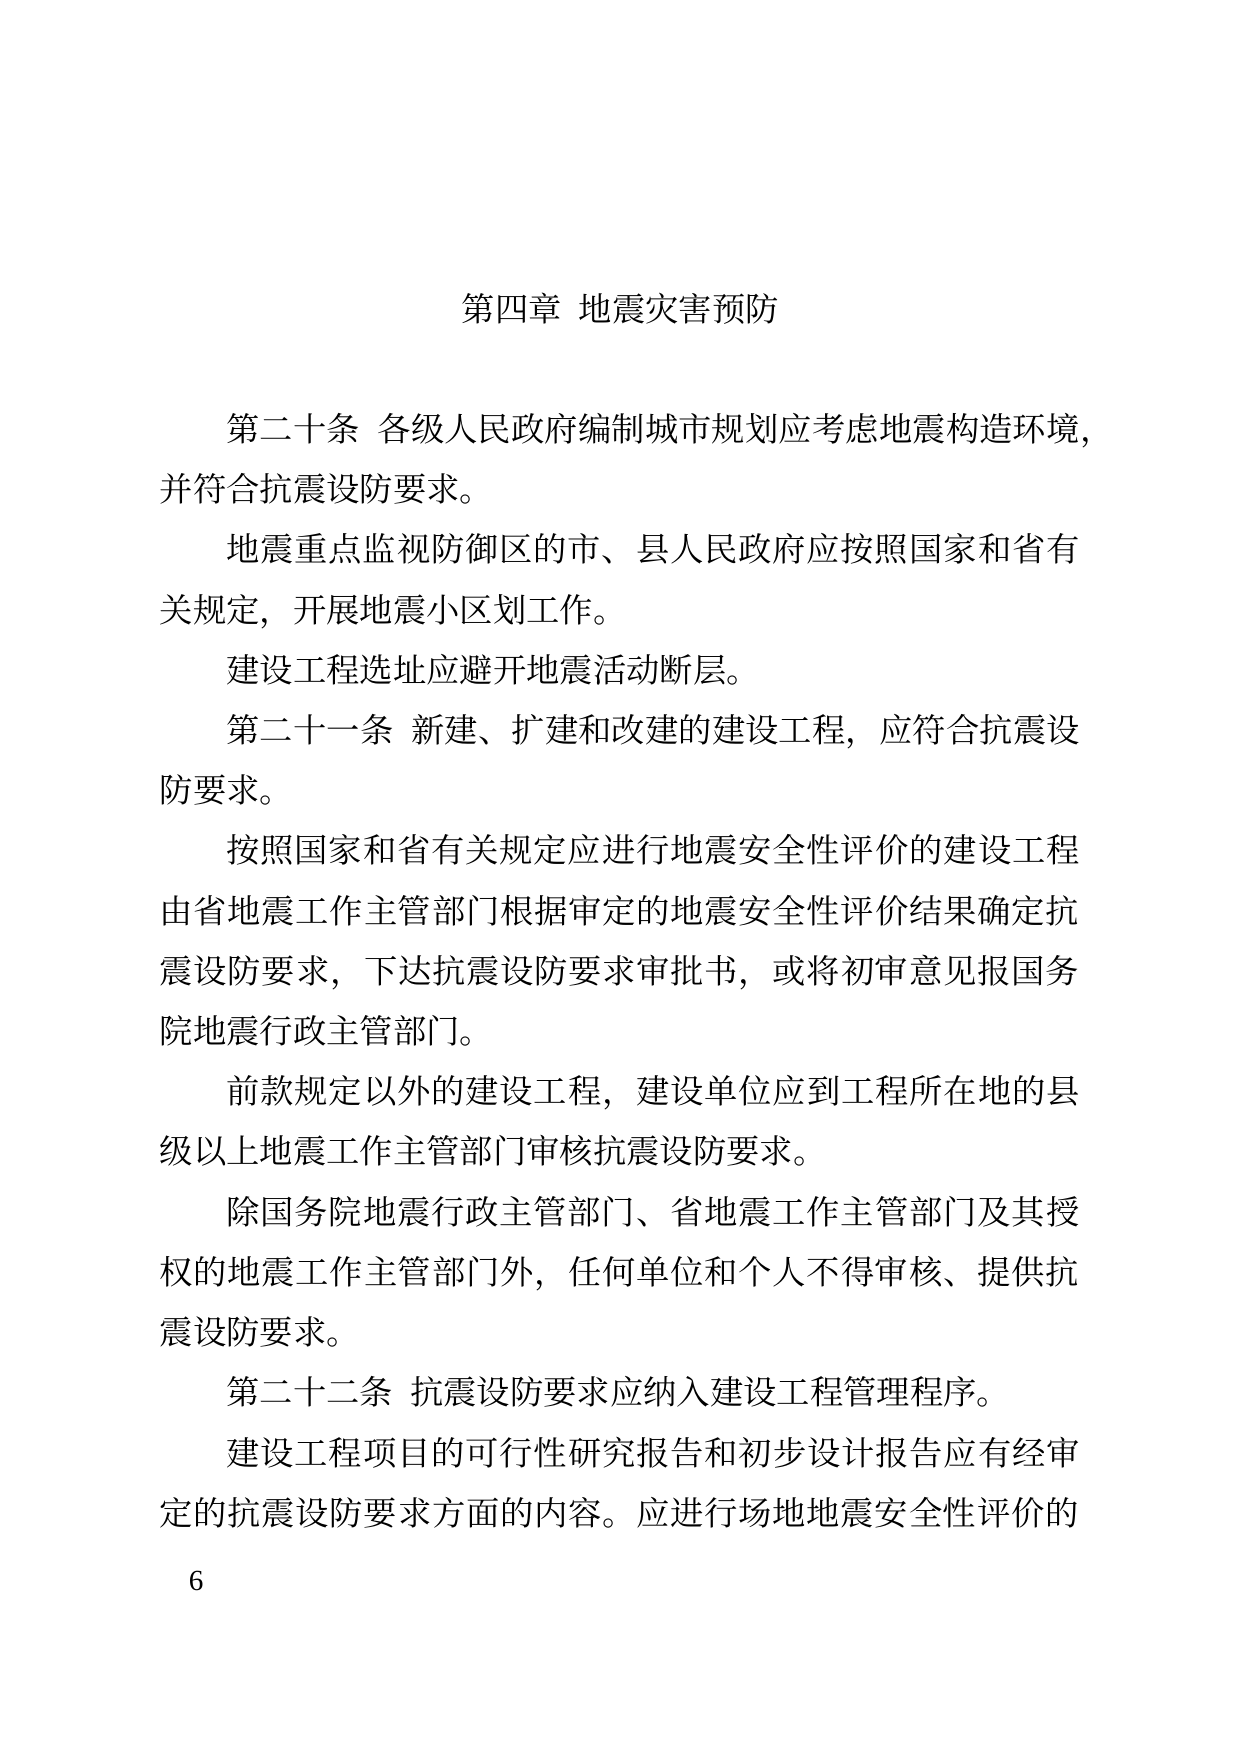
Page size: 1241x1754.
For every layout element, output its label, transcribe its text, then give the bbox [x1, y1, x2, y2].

text 按照国家和省有关规定应进行地震安全性评价的建设工程，由省地震工作主管部门根据审定的地震安全性评价结果确定抗震设防要求，下达抗震设防要求审批书，或将初审意见报国务院地震行政主管部门。 [159, 815, 1081, 1056]
text 第四章 地震灾害预防 [159, 273, 1081, 333]
text 地震重点监视防御区的市、县人民政府应按照国家和省有关规定，开展地震小区划工作。 [159, 514, 1081, 634]
text 第二十一条 新建、扩建和改建的建设工程，应符合抗震设防要求。 [159, 694, 1081, 815]
text 建设工程选址应避开地震活动断层。 [159, 634, 1081, 694]
text 第二十二条 抗震设防要求应纳入建设工程管理程序。 [159, 1357, 1081, 1417]
text 第二十条 各级人民政府编制城市规划应考虑地震构造环境，并符合抗震设防要求。 [159, 393, 1081, 514]
text 前款规定以外的建设工程，建设单位应到工程所在地的县级以上地震工作主管部门审核抗震设防要求。 [159, 1056, 1081, 1176]
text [159, 1417, 1081, 1537]
text 除国务院地震行政主管部门、省地震工作主管部门及其授权的地震工作主管部门外，任何单位和个人不得审核、提供抗震设防要求。 [159, 1176, 1081, 1357]
